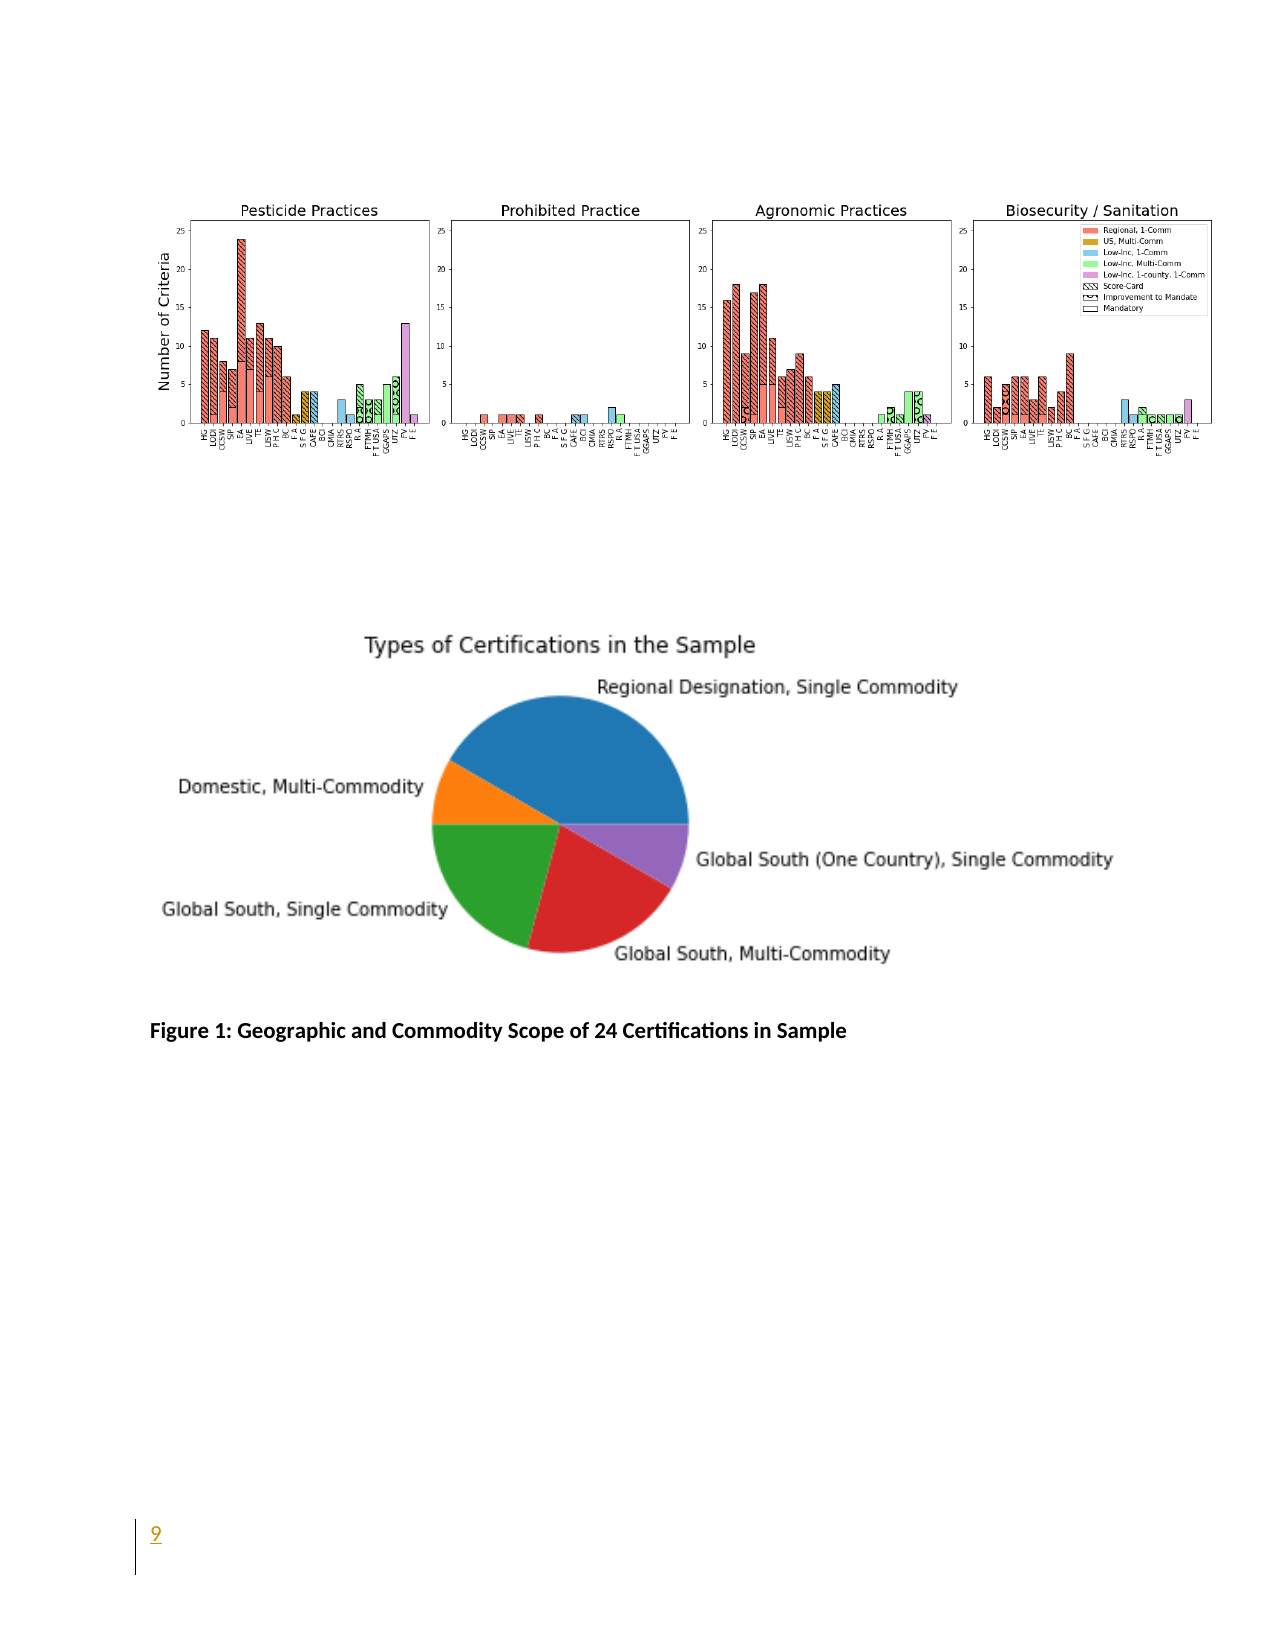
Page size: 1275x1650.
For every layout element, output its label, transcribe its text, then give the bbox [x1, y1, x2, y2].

picture [150, 196, 1219, 464]
text Figure 1: Geographic and Commodity Scope of 24 Certifications in Sample [150, 1016, 1125, 1044]
picture [150, 623, 1125, 998]
